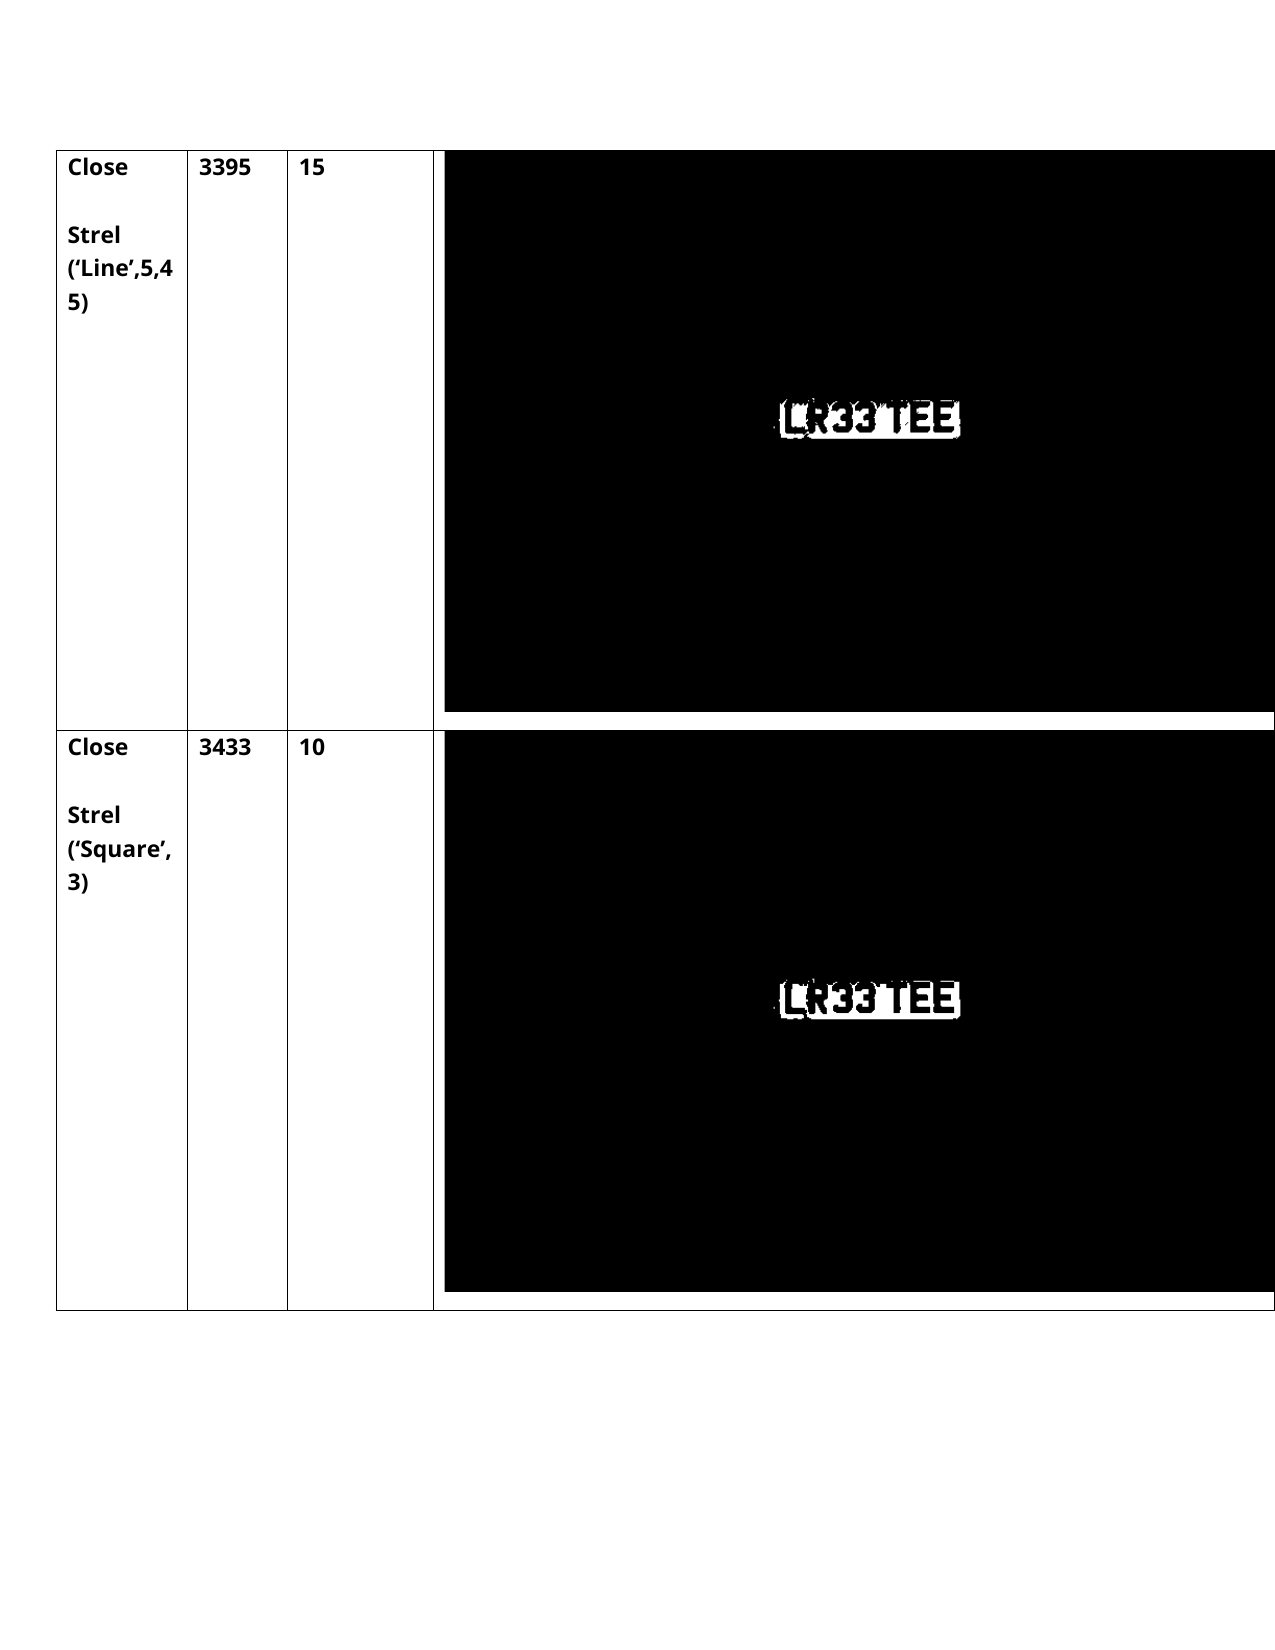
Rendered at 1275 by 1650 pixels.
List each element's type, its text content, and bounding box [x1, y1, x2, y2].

table_cell [434, 731, 1274, 1310]
table_cell 10 [288, 731, 433, 1310]
picture [444, 731, 1275, 1292]
table_cell 15 [288, 151, 433, 730]
table_cell [434, 151, 1274, 730]
table_cell 3433 [188, 731, 287, 1310]
table_cell Close Strel (‘Square’,3) [57, 731, 187, 1310]
table_cell Close Strel (‘Line’,5,45) [57, 151, 187, 730]
picture [444, 151, 1275, 712]
table_cell 3395 [188, 151, 287, 730]
